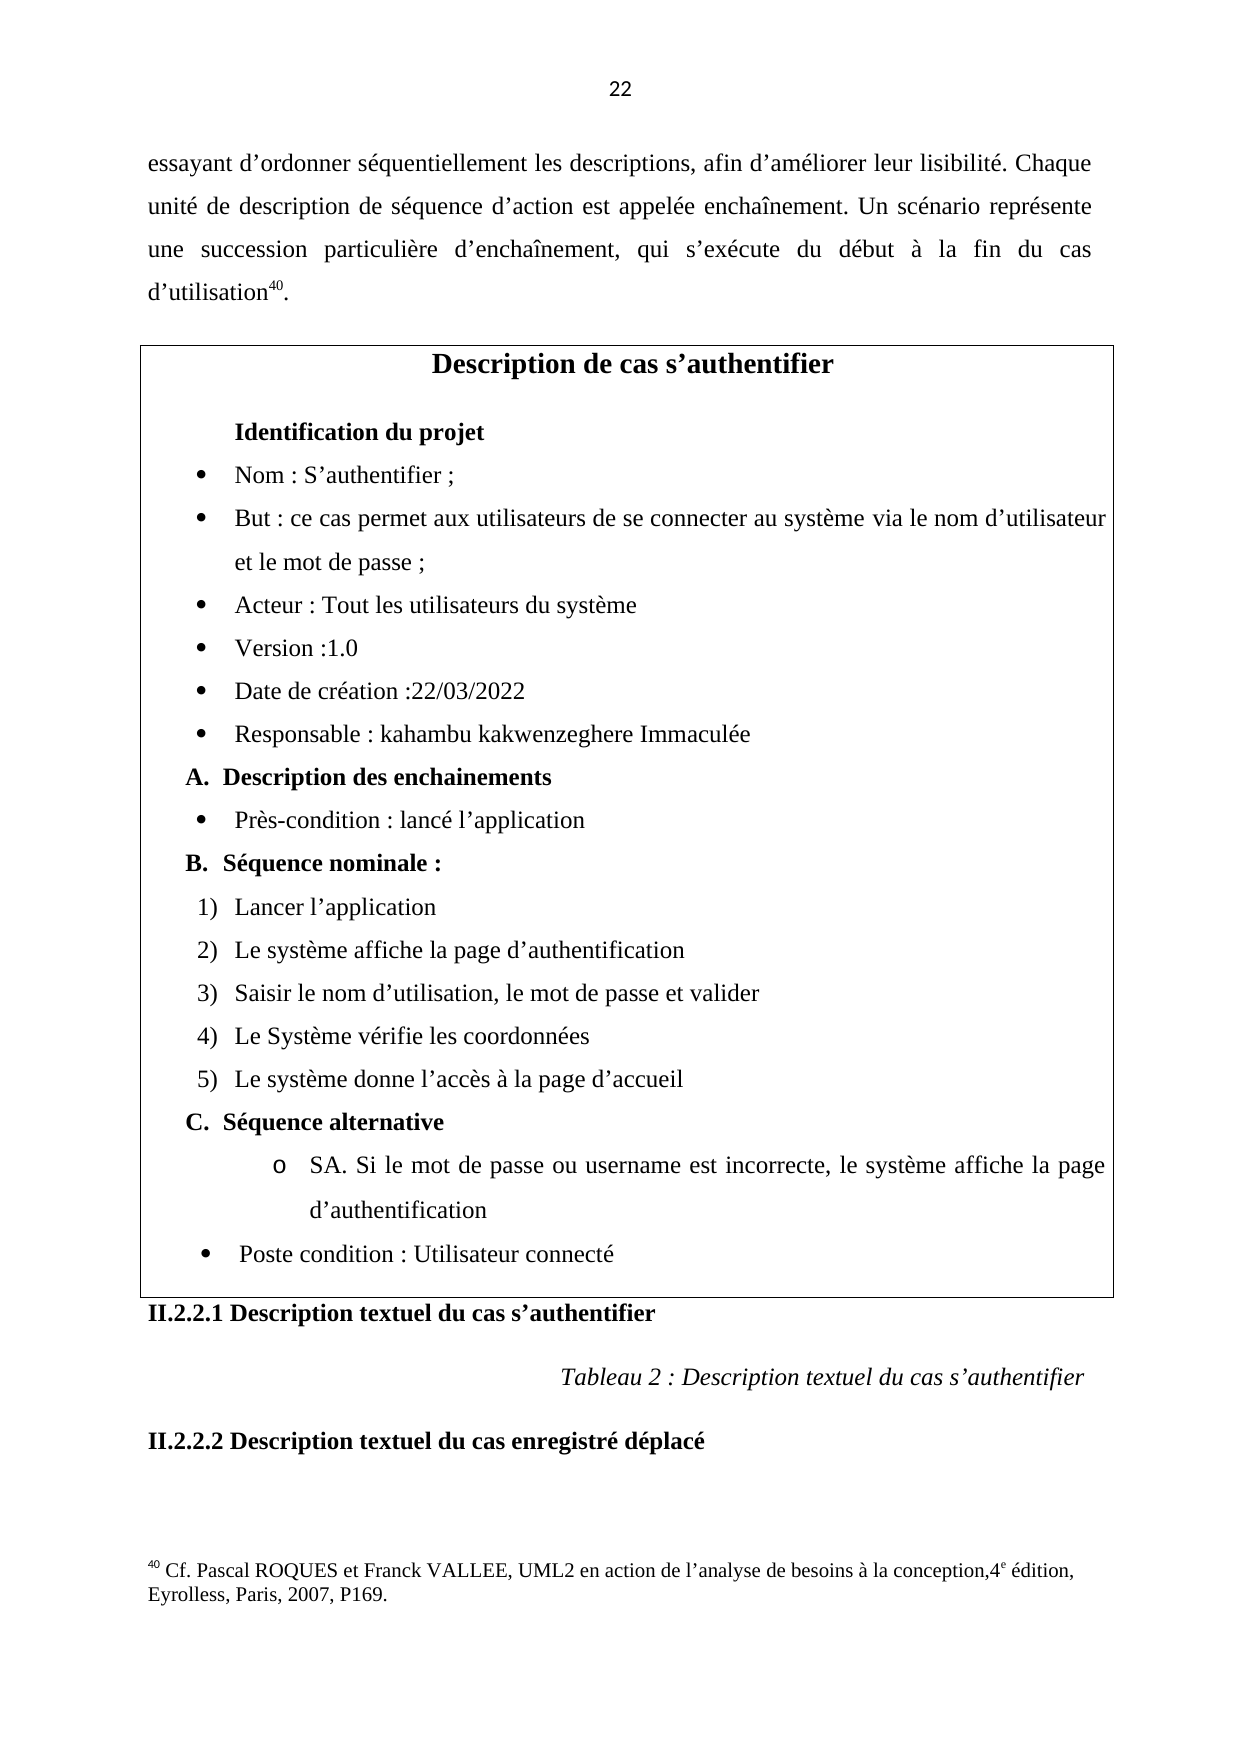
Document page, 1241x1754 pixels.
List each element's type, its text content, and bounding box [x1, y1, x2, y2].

text II.2.2.2 Description textuel du cas enregistré déplacé [148, 1426, 1093, 1455]
table_header Description de cas s’authentifier Identification du projet Nom : S’authentifier ; But : ce cas permet aux utilisateurs de se connecter au système via le nom d’utilisateur et le mot de passe ; Acteur : Tout les utilisateurs du système Version :1.0 Date de création :22/03/2022 Responsable : kahambu kakwenzeghere Immaculée Description des enchainements Près-condition : lancé l’application Séquence nominale : Lancer l’application Le système affiche la page d’authentification Saisir le nom d’utilisation, le mot de passe et valider Le Système vérifie les coordonnées Le système donne l’accès à la page d’accueil Séquence alternative SA. Si le mot de passe ou username est incorrecte, le système affiche la page d’authentification Poste condition : Utilisateur connecté [141, 346, 1113, 1297]
text II.2.2.1 Description textuel du cas s’authentifier [148, 1298, 1093, 1327]
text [148, 148, 1093, 306]
text Tableau 2 : Description textuel du cas s’authentifier [148, 1362, 1093, 1391]
